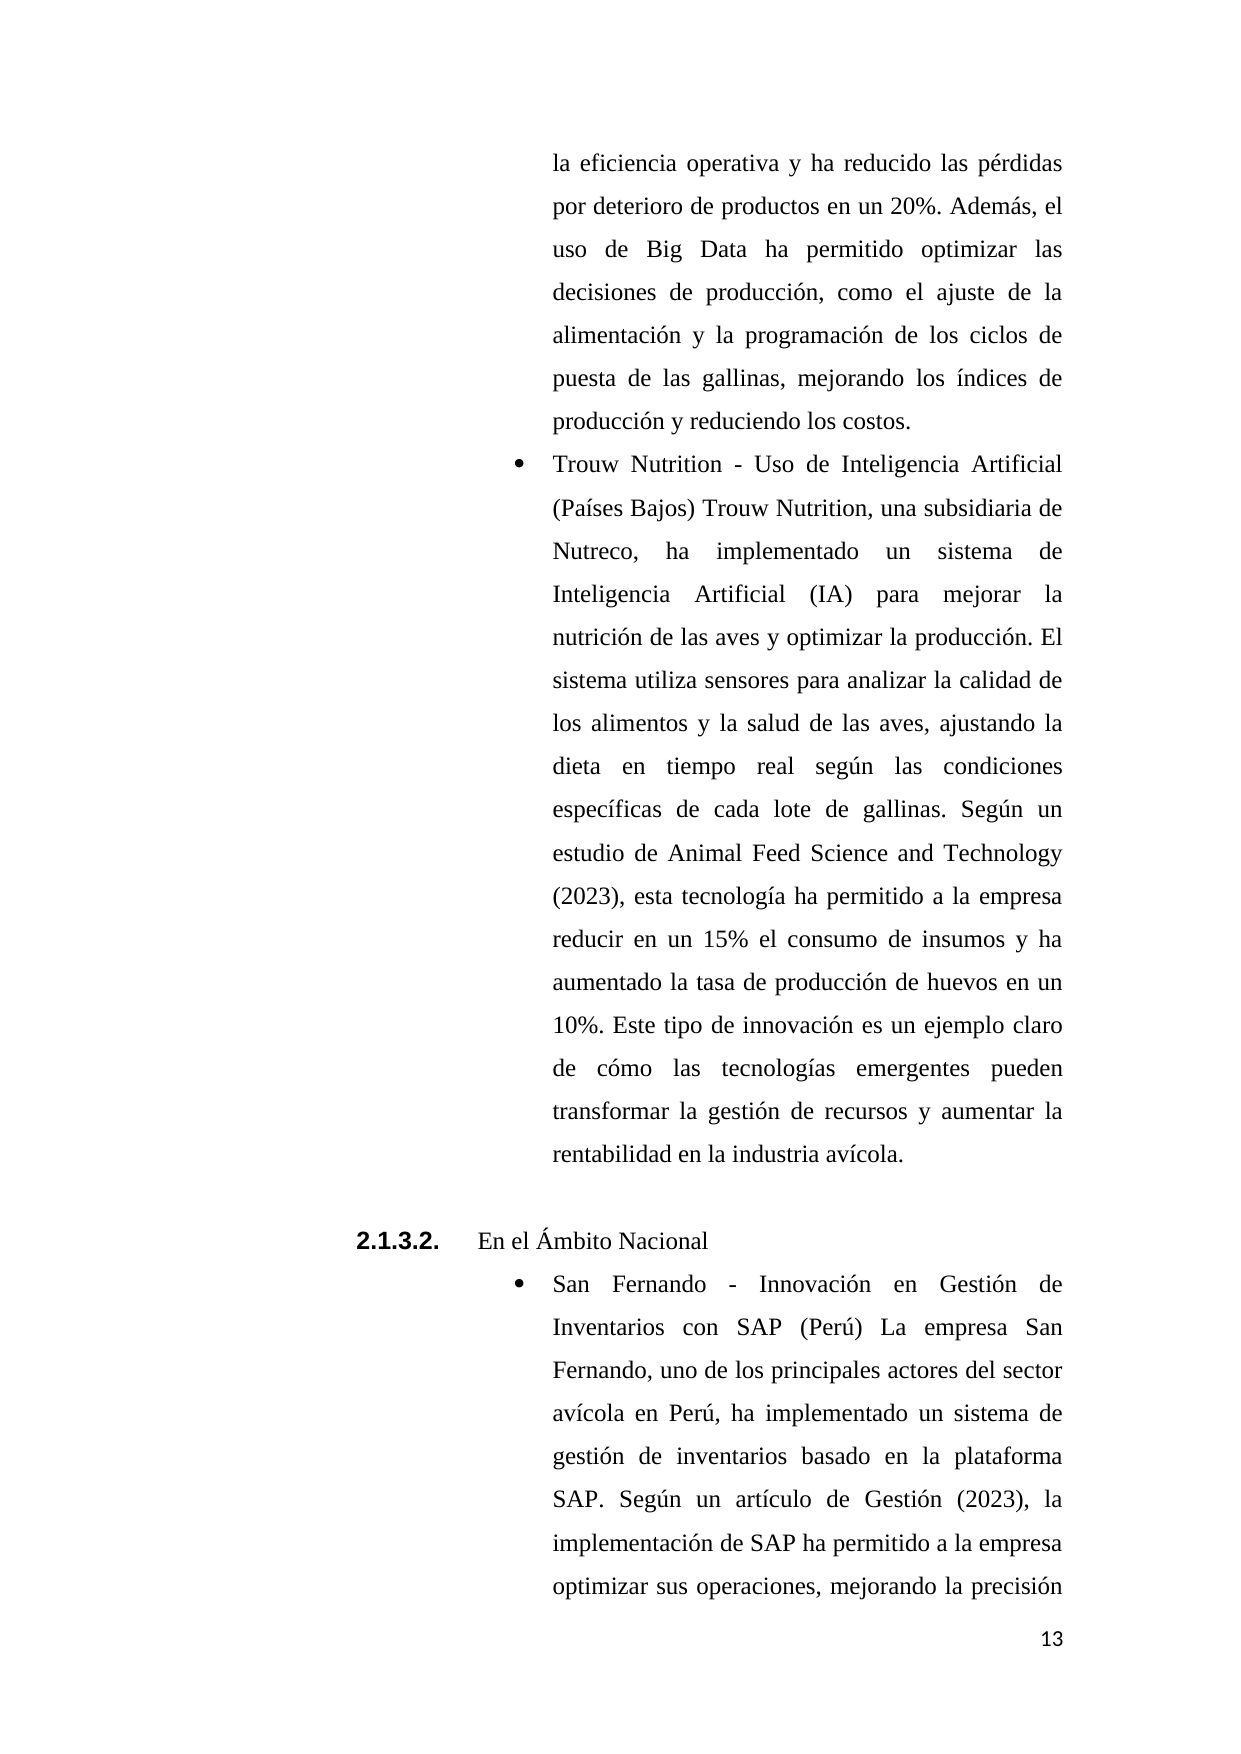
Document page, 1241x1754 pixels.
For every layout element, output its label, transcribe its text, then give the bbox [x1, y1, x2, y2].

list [515, 1269, 1063, 1599]
list Trouw Nutrition - Uso de Inteligencia Artificial (Países Bajos) Trouw Nutrition, una subsidiaria de Nutreco, ha implementado un sistema de Inteligencia Artificial (IA) para mejorar la nutrición de las aves y optimizar la producción. El sistema utiliza sensores para analizar la calidad de los alimentos y la salud de las aves, ajustando la dieta en tiempo real según las condiciones específicas de cada lote de gallinas. Según un estudio de Animal Feed Science and Technology (2023), esta tecnología ha permitido a la empresa reducir en un 15% el consumo de insumos y ha aumentado la tasa de producción de huevos en un 10%. Este tipo de innovación es un ejemplo claro de cómo las tecnologías emergentes pueden transformar la gestión de recursos y aumentar la rentabilidad en la industria avícola. [515, 449, 1063, 1168]
list En el Ámbito Nacional [440, 1226, 1063, 1254]
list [515, 148, 1063, 435]
